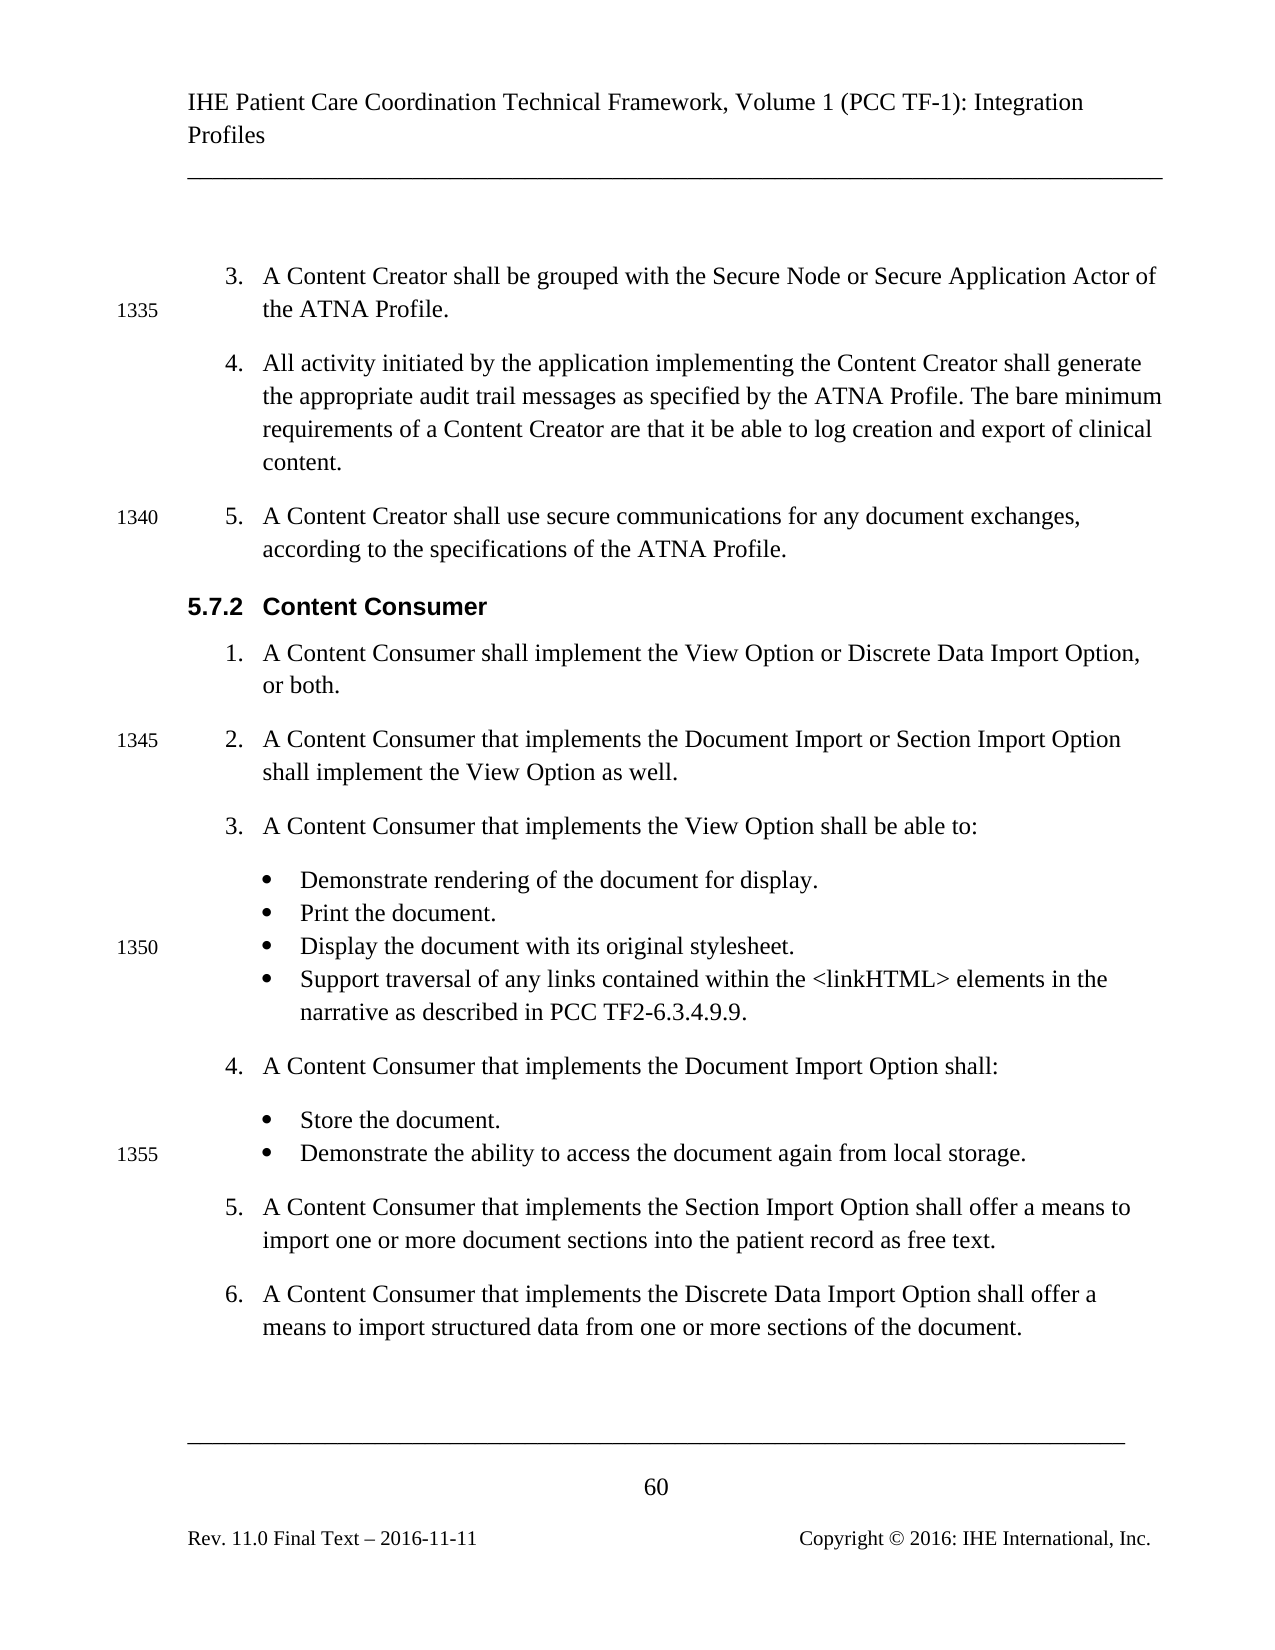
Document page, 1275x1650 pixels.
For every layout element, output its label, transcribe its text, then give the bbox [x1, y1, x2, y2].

list A Content Creator shall be grouped with the Secure Node or Secure Application Actor of the ATNA Profile. [225, 261, 1162, 323]
list A Content Consumer that implements the View Option shall be able to: [225, 811, 1162, 840]
list Store the document. [262, 1105, 1162, 1134]
list A Content Creator shall use secure communications for any document exchanges, according to the specifications of the ATNA Profile. [225, 501, 1162, 563]
subtitle Content Consumer [187, 592, 1162, 621]
list Demonstrate the ability to access the document again from local storage. [262, 1138, 1162, 1167]
list A Content Consumer that implements the Section Import Option shall offer a means to import one or more document sections into the patient record as free text. [225, 1192, 1162, 1254]
list Support traversal of any links contained within the <linkHTML> elements in the narrative as described in PCC TF2-6.3.4.9.9. [262, 964, 1162, 1026]
list Display the document with its original stylesheet. [262, 931, 1162, 960]
list Demonstrate rendering of the document for display. [262, 865, 1162, 894]
list A Content Consumer that implements the Document Import or Section Import Option shall implement the View Option as well. [225, 724, 1162, 786]
list A Content Consumer that implements the Discrete Data Import Option shall offer a means to import structured data from one or more sections of the document. [225, 1279, 1162, 1341]
list A Content Consumer that implements the Document Import Option shall: [225, 1051, 1162, 1080]
list Print the document. [262, 898, 1162, 927]
list All activity initiated by the application implementing the Content Creator shall generate the appropriate audit trail messages as specified by the ATNA Profile. The bare minimum requirements of a Content Creator are that it be able to log creation and export of clinical content. [225, 348, 1162, 476]
list A Content Consumer shall implement the View Option or Discrete Data Import Option, or both. [225, 638, 1162, 699]
